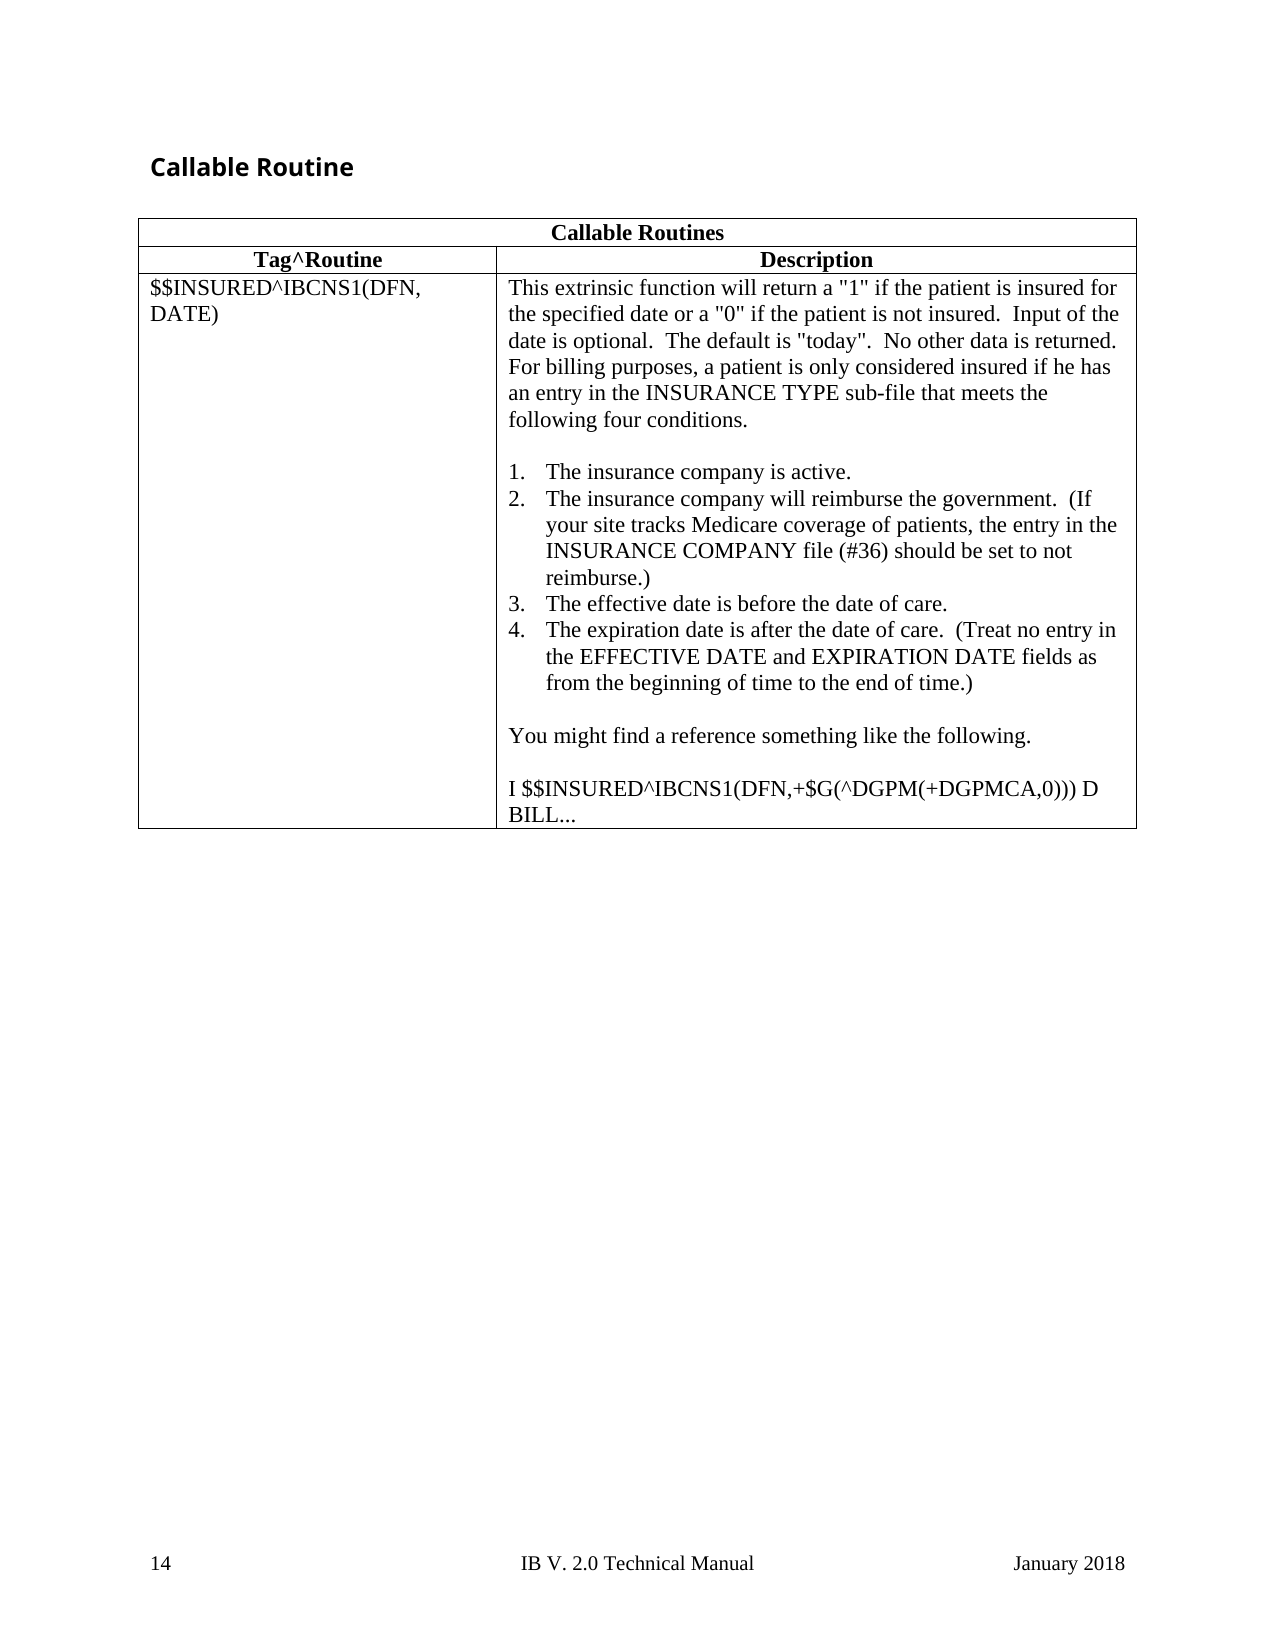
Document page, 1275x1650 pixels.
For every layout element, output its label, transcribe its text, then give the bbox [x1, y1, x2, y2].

table_cell Tag^Routine [139, 247, 496, 273]
table_header Callable Routines [139, 219, 1136, 246]
table_cell Description [497, 247, 1136, 273]
table_cell This extrinsic function will return a "1" if the patient is insured for the specified date or a "0" if the patient is not insured. Input of the date is optional. The default is "today". No other data is returned. For billing purposes, a patient is only considered insured if he has an entry in the INSURANCE TYPE sub-file that meets the following four conditions. The insurance company is active. The insurance company will reimburse the government. (If your site tracks Medicare coverage of patients, the entry in the INSURANCE COMPANY file (#36) should be set to not reimburse.) The effective date is before the date of care. The expiration date is after the date of care. (Treat no entry in the EFFECTIVE DATE and EXPIRATION DATE fields as from the beginning of time to the end of time.) You might find a reference something like the following. I $$INSURED^IBCNS1(DFN,+$G(^DGPM(+DGPMCA,0))) D BILL... [497, 274, 1136, 827]
table_cell $$INSURED^IBCNS1(DFN, DATE) [139, 274, 496, 827]
subtitle Callable Routine [150, 150, 1125, 184]
